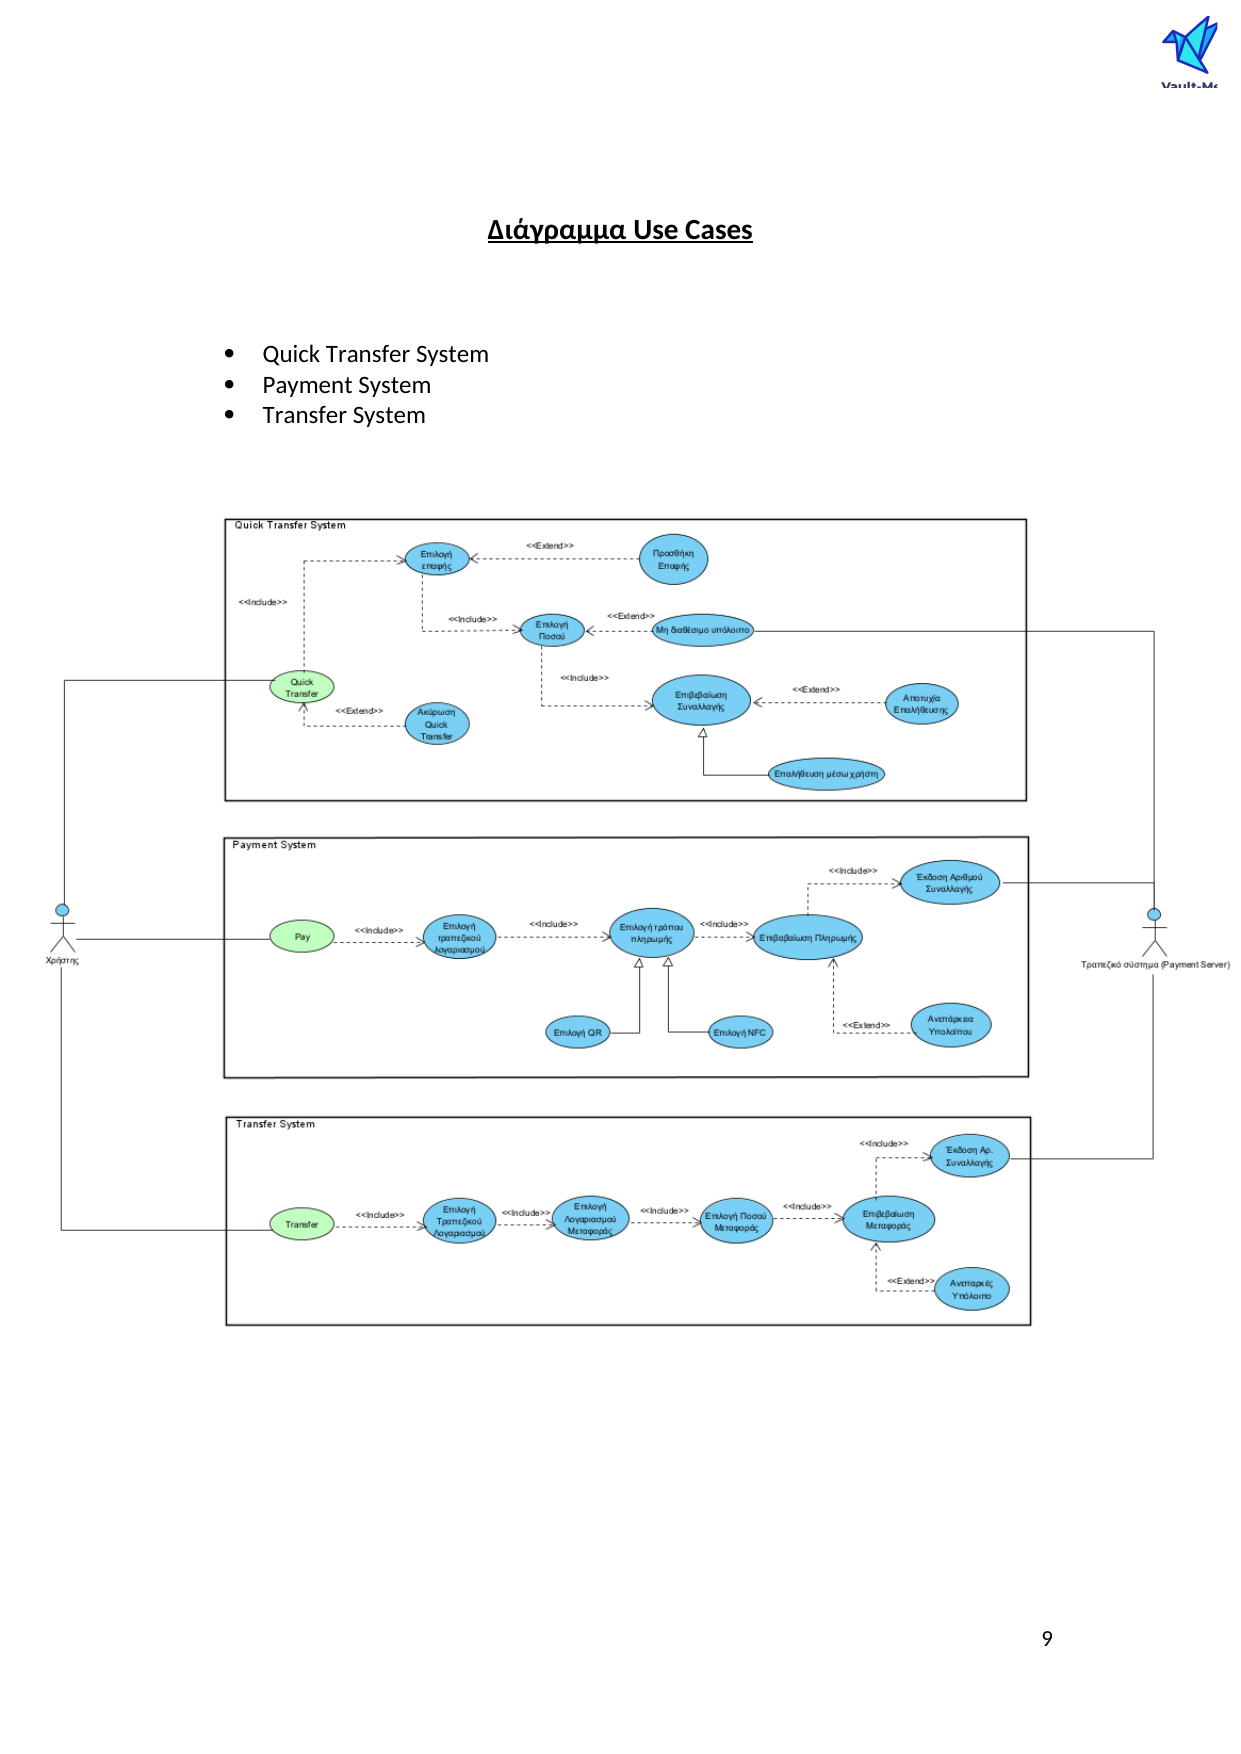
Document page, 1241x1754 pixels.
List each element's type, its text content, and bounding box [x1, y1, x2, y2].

list Payment System [225, 369, 1053, 399]
picture [0, 504, 1236, 1326]
list Quick Transfer System [225, 338, 1053, 369]
picture [1161, 15, 1218, 88]
list Διάγραμμα Use Cases [187, 211, 1053, 247]
list Transfer System [225, 399, 1053, 430]
